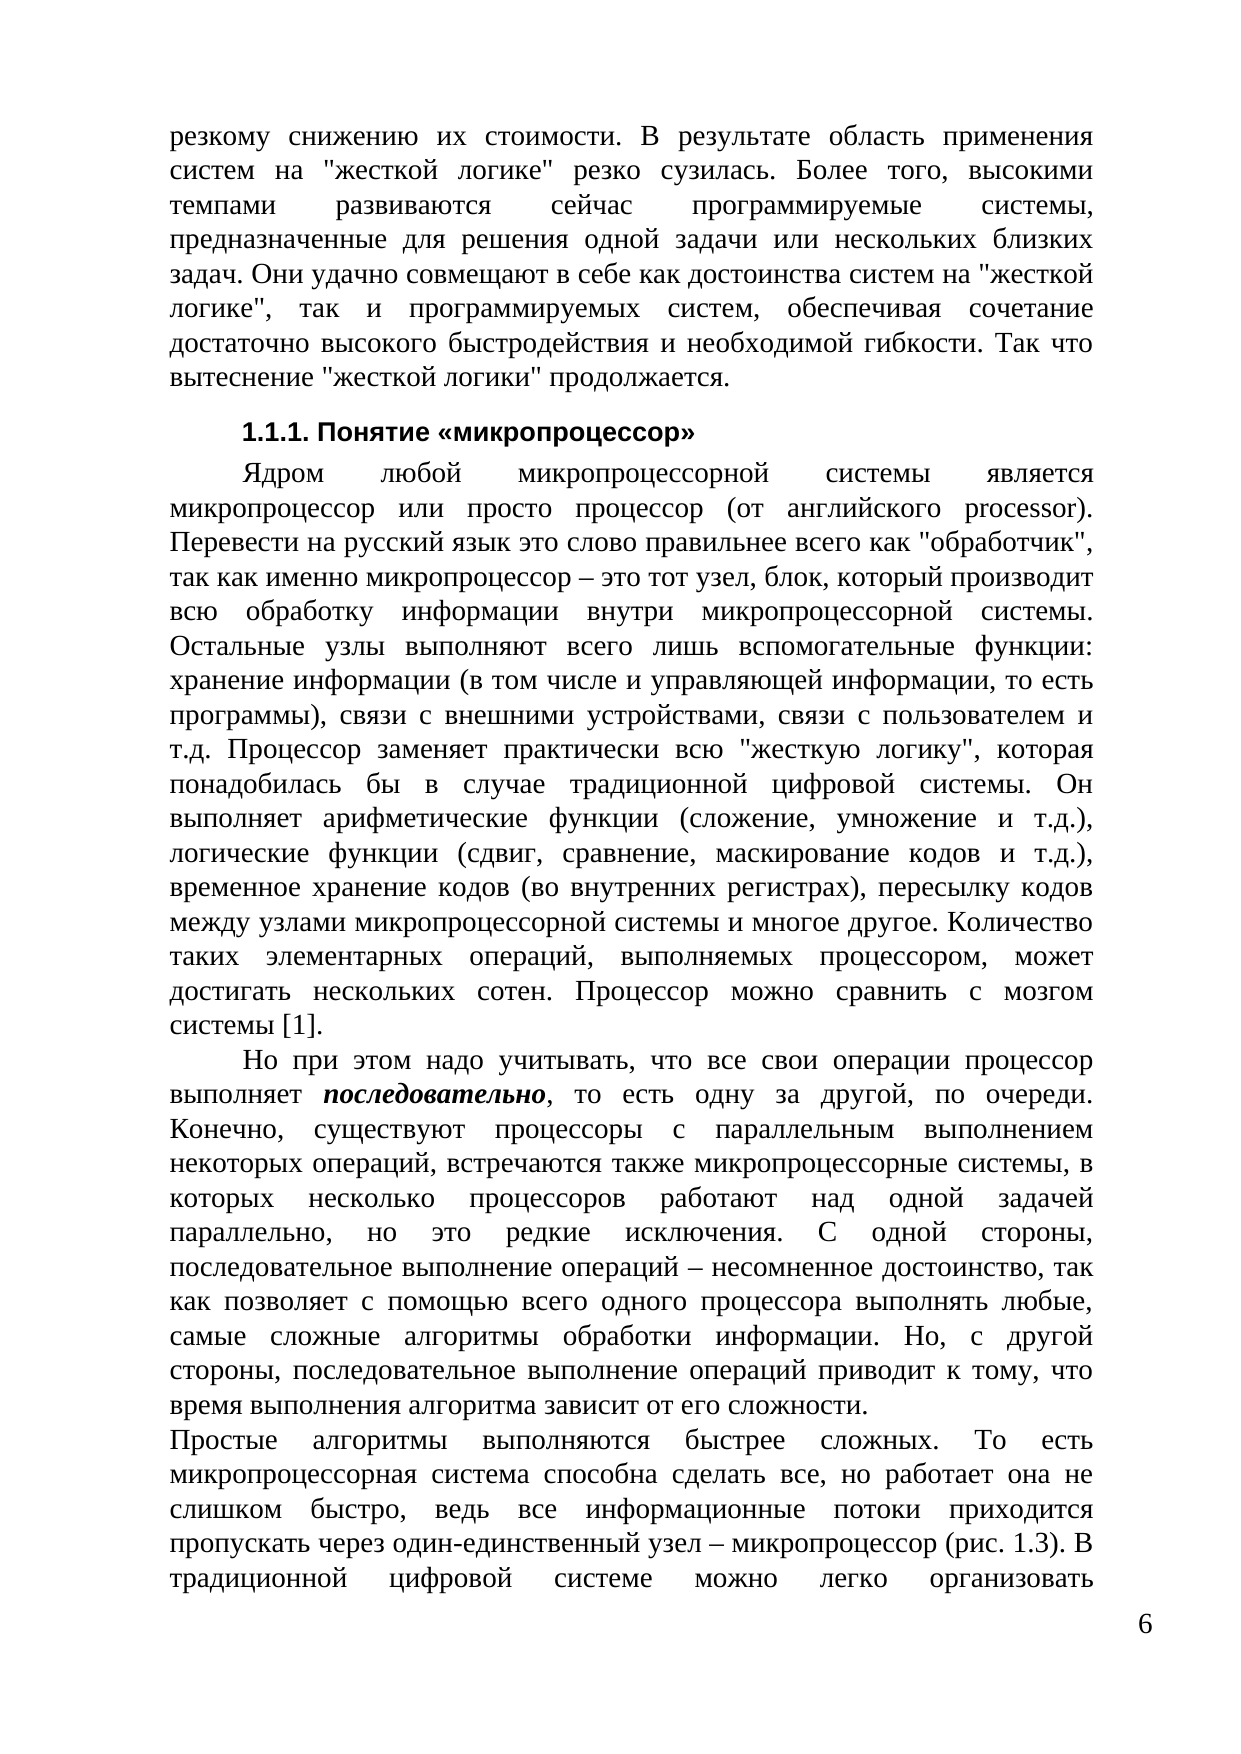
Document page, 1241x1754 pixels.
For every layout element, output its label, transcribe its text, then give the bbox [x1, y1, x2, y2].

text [169, 118, 1094, 393]
text Но при этом надо учитывать, что все свои операции процессор выполняет последовательно, то есть одну за другой, по очереди. Конечно, существуют процессоры с параллельным выполнением некоторых операций, встречаются также микропроцессорные системы, в которых несколько процессоров работают над одной задачей параллельно, но это редкие исключения. С одной стороны, последовательное выполнение операций – несомненное достоинство, так как позволяет с помощью всего одного процессора выполнять любые, самые сложные алгоритмы обработки информации. Но, с другой стороны, последовательное выполнение операций приводит к тому, что время выполнения алгоритма зависит от его сложности. [169, 1042, 1094, 1421]
text Ядром любой микропроцессорной системы является микропроцессор или просто процессор (от английского processor). Перевести на русский язык это слово правильнее всего как "обработчик", так как именно микропроцессор – это тот узел, блок, который производит всю обработку информации внутри микропроцессорной системы. Остальные узлы выполняют всего лишь вспомогательные функции: хранение информации (в том числе и управляющей информации, то есть программы), связи с внешними устройствами, связи с пользователем и т.д. Процессор заменяет практически всю "жесткую логику", которая понадобилась бы в случае традиционной цифровой системы. Он выполняет арифметические функции (сложение, умножение и т.д.), логические функции (сдвиг, сравнение, маскирование кодов и т.д.), временное хранение кодов (во внутренних регистрах), пересылку кодов между узлами микропроцессорной системы и многое другое. Количество таких элементарных операций, выполняемых процессором, может достигать нескольких сотен. Процессор можно сравнить с мозгом системы [1]. [169, 456, 1094, 1041]
subtitle 1.1.1. Понятие «микропроцессор» [242, 416, 1153, 447]
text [169, 1422, 1094, 1593]
